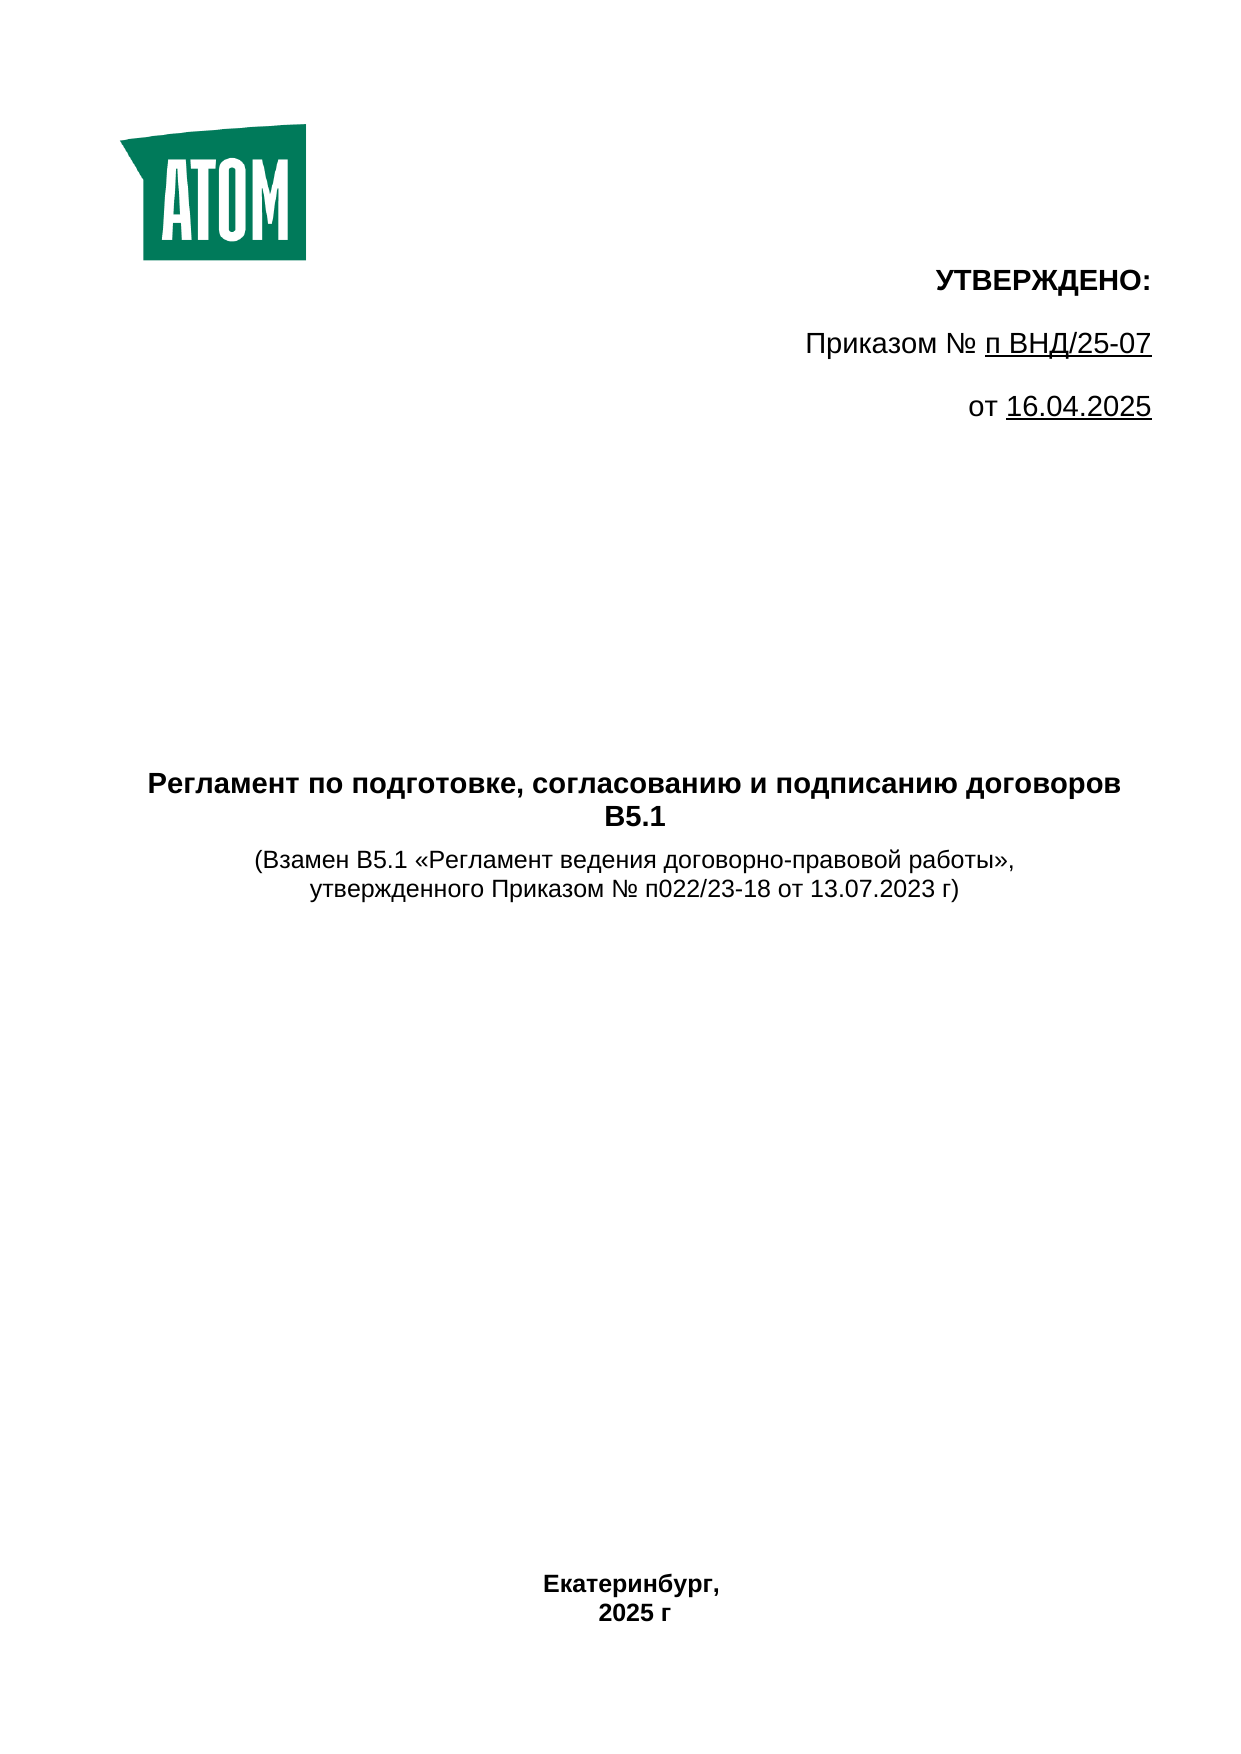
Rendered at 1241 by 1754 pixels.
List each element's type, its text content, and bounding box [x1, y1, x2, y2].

text В5.1 [118, 799, 1152, 833]
text Регламент по подготовке, согласованию и подписанию договоров [118, 766, 1152, 799]
picture [118, 118, 311, 264]
text Приказом № п ВНД/25-07 [118, 326, 1152, 360]
text утвержденного Приказом № п022/23-18 от 13.07.2023 г) [118, 874, 1152, 903]
text УТВЕРЖДЕНО: [118, 263, 1152, 297]
text Екатеринбург, 2025 г [118, 1569, 1152, 1627]
text от 16.04.2025 [118, 389, 1152, 422]
text (Взамен В5.1 «Регламент ведения договорно-правовой работы», [118, 846, 1152, 874]
